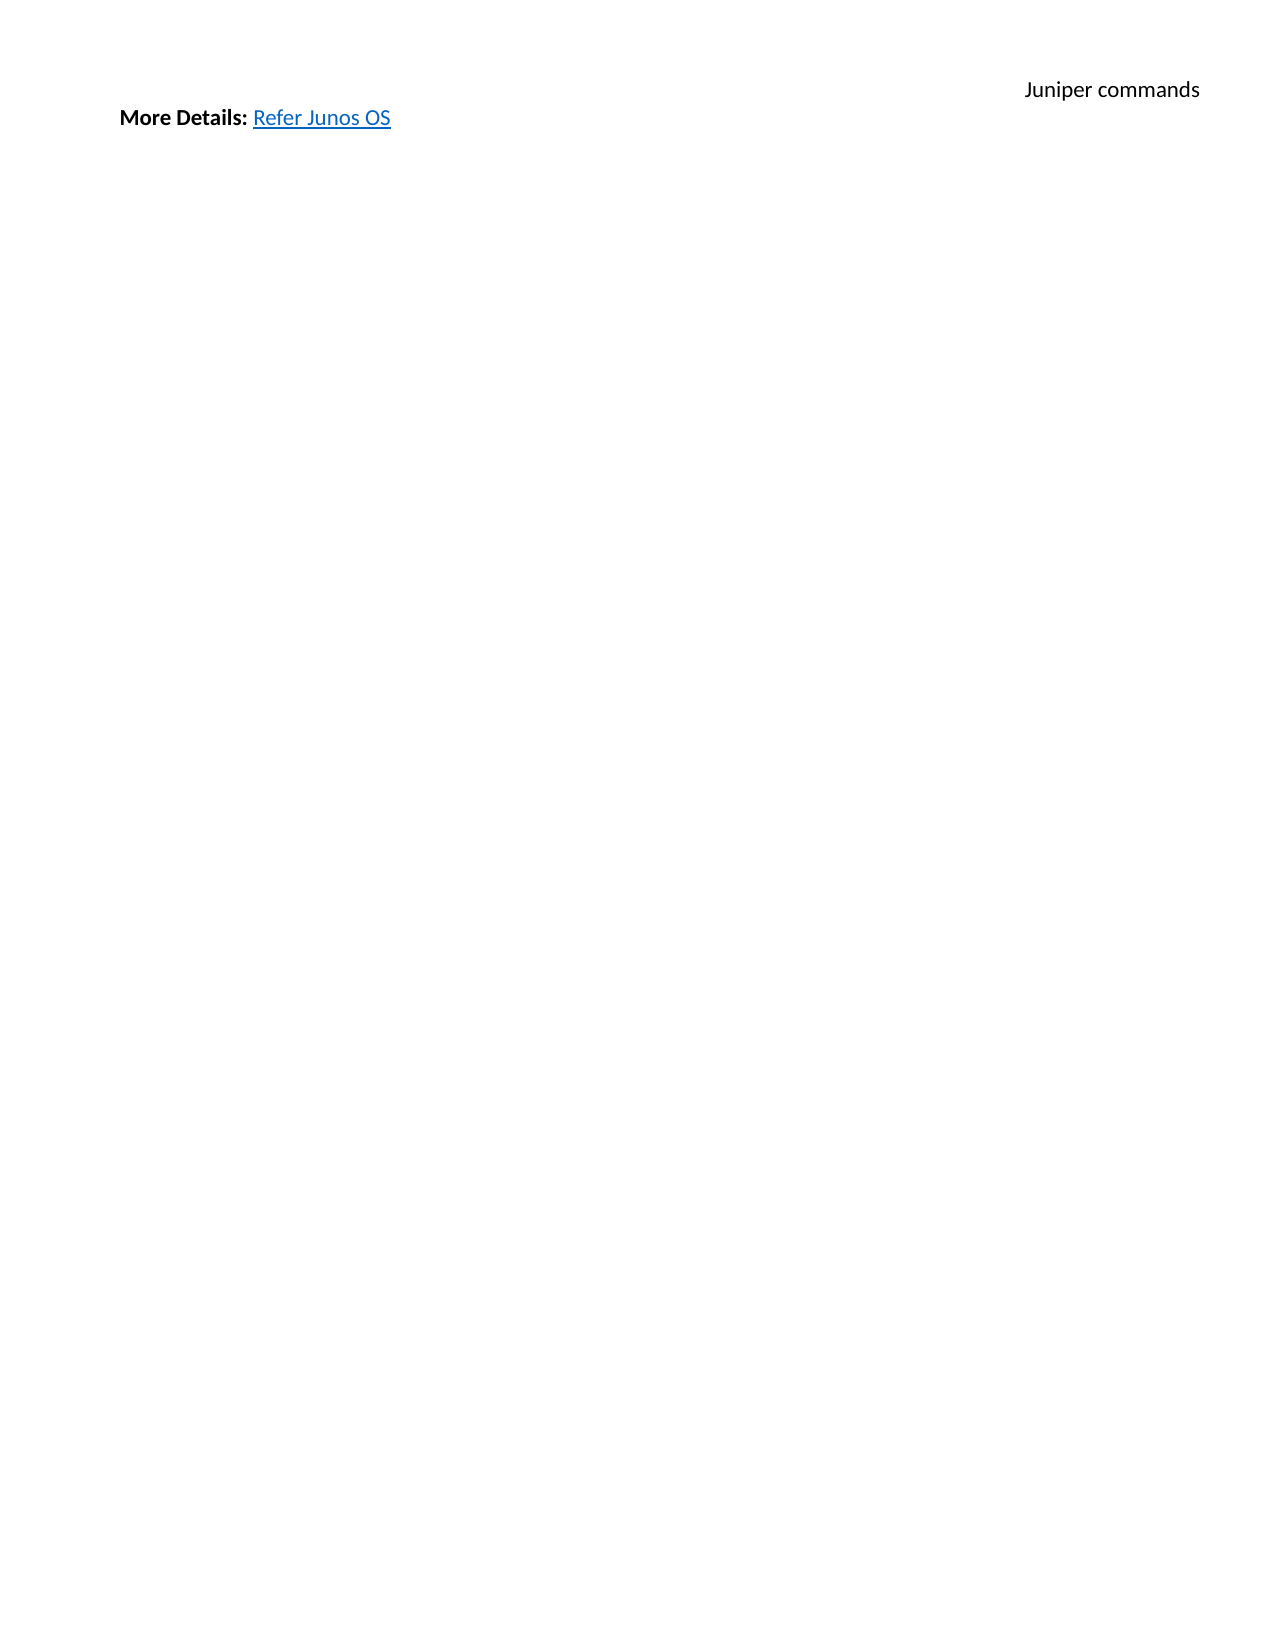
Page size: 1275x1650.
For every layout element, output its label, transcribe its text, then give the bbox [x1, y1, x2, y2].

text More Details: Refer Junos OS [119, 103, 1200, 131]
